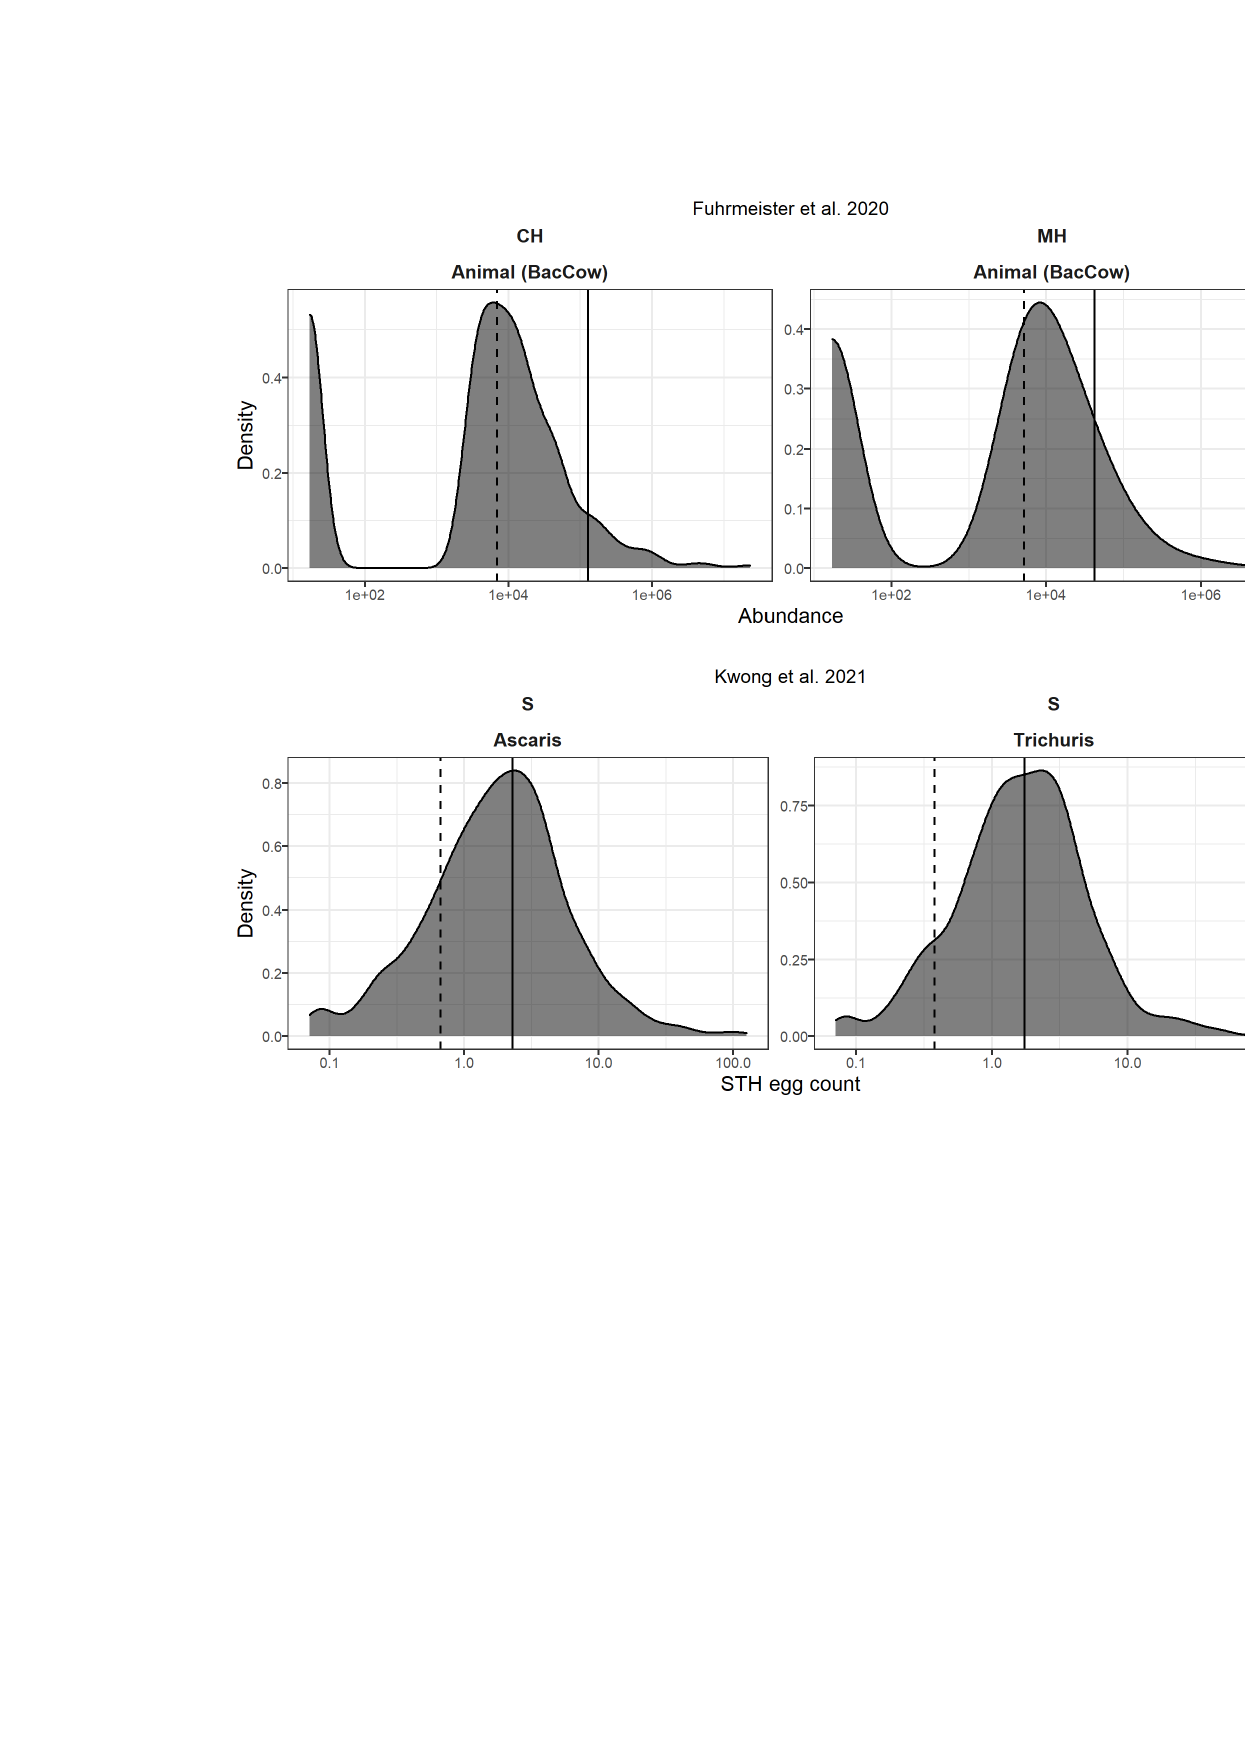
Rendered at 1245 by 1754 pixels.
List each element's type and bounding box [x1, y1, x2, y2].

picture [225, 655, 1245, 1106]
picture [225, 187, 1245, 638]
